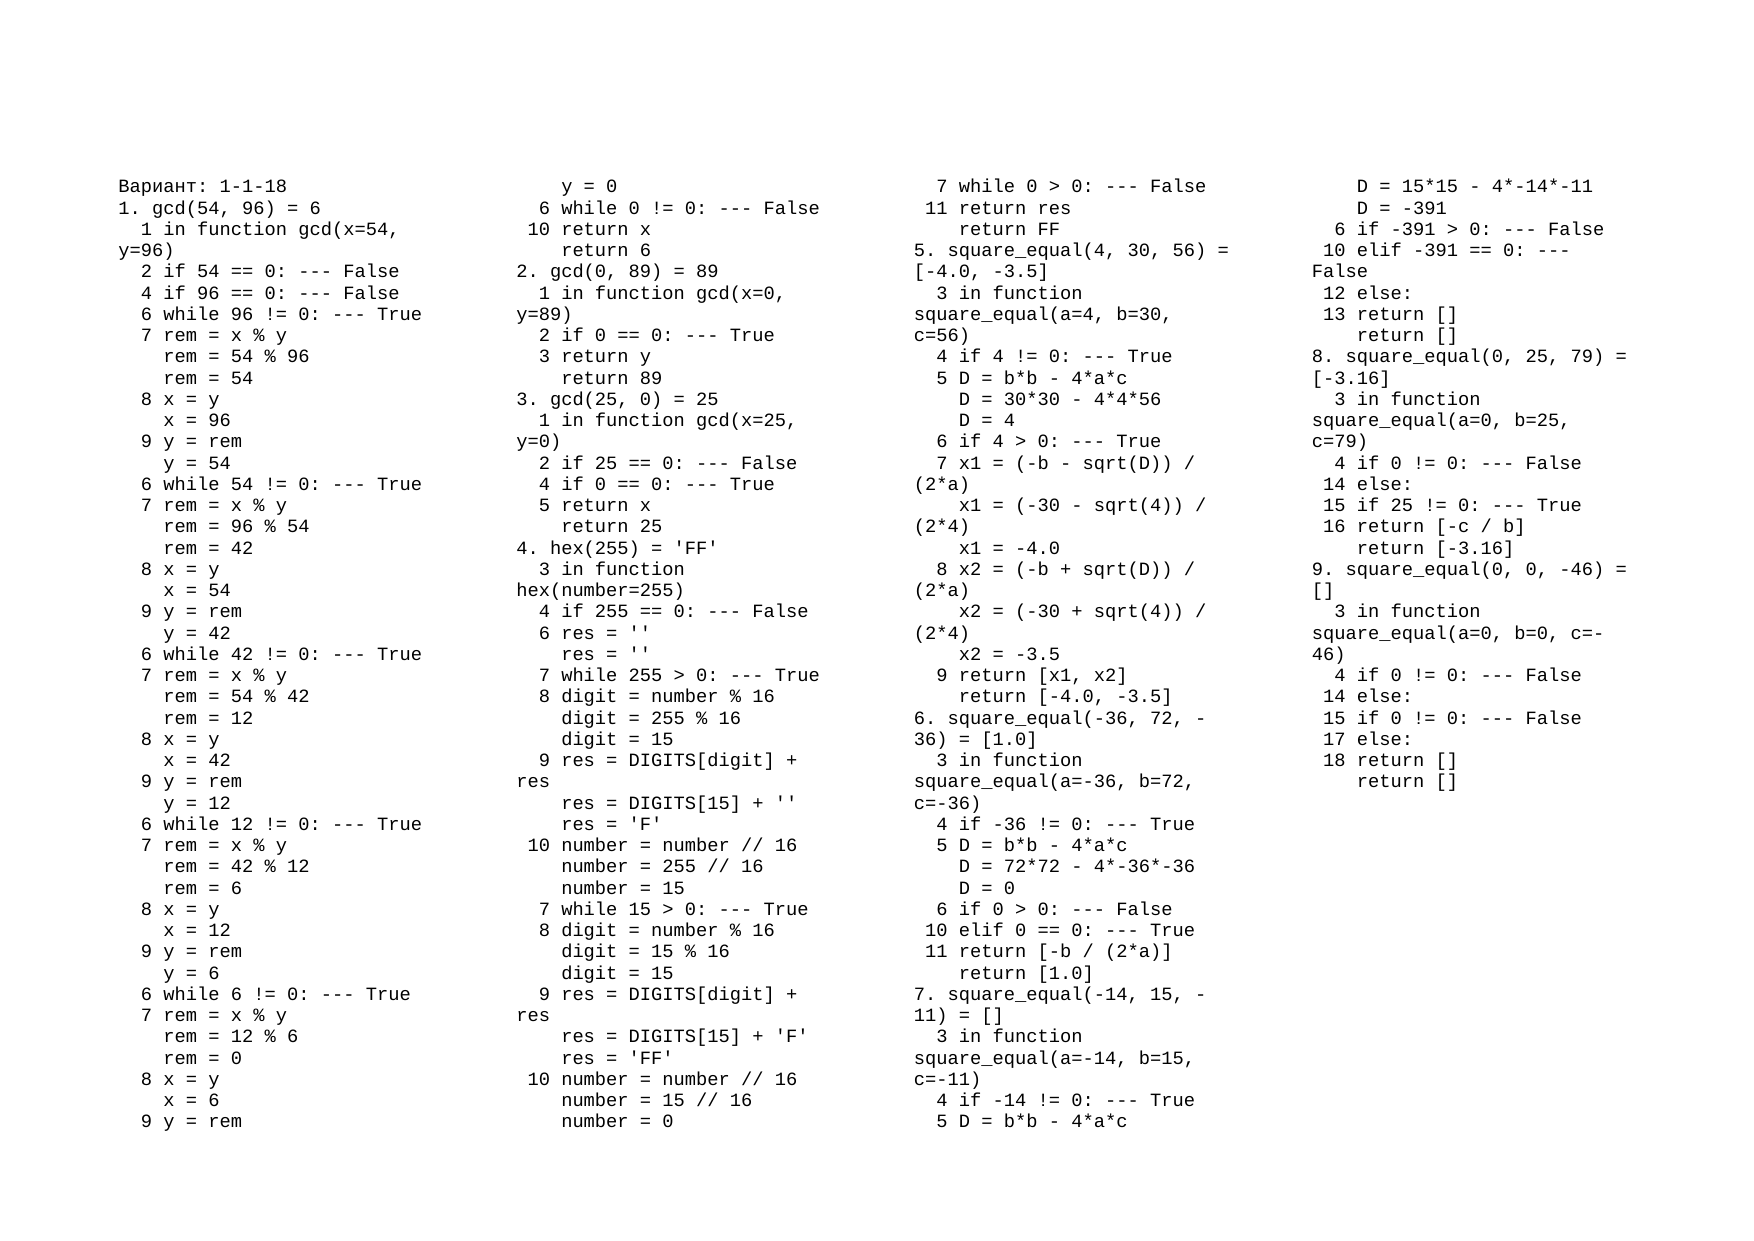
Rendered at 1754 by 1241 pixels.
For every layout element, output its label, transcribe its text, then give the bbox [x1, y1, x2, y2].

text 9 y = rem [118, 432, 442, 453]
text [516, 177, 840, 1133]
text 6 while 96 != 0: --- True [118, 305, 442, 326]
text Вариант: 1-1-18 [118, 177, 442, 198]
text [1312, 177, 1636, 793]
text 1. gcd(54, 96) = 6 [118, 198, 442, 220]
text 8 x = y [118, 390, 442, 411]
text rem = 54 % 96 [118, 347, 442, 368]
text rem = 54 [118, 368, 442, 390]
text y = 54 [118, 453, 442, 475]
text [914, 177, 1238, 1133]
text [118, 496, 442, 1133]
text 2 if 54 == 0: --- False [118, 262, 442, 283]
text 7 rem = x % y [118, 326, 442, 347]
text 4 if 96 == 0: --- False [118, 283, 442, 305]
text 1 in function gcd(x=54, y=96) [118, 220, 442, 262]
text x = 96 [118, 411, 442, 432]
text 6 while 54 != 0: --- True [118, 475, 442, 496]
